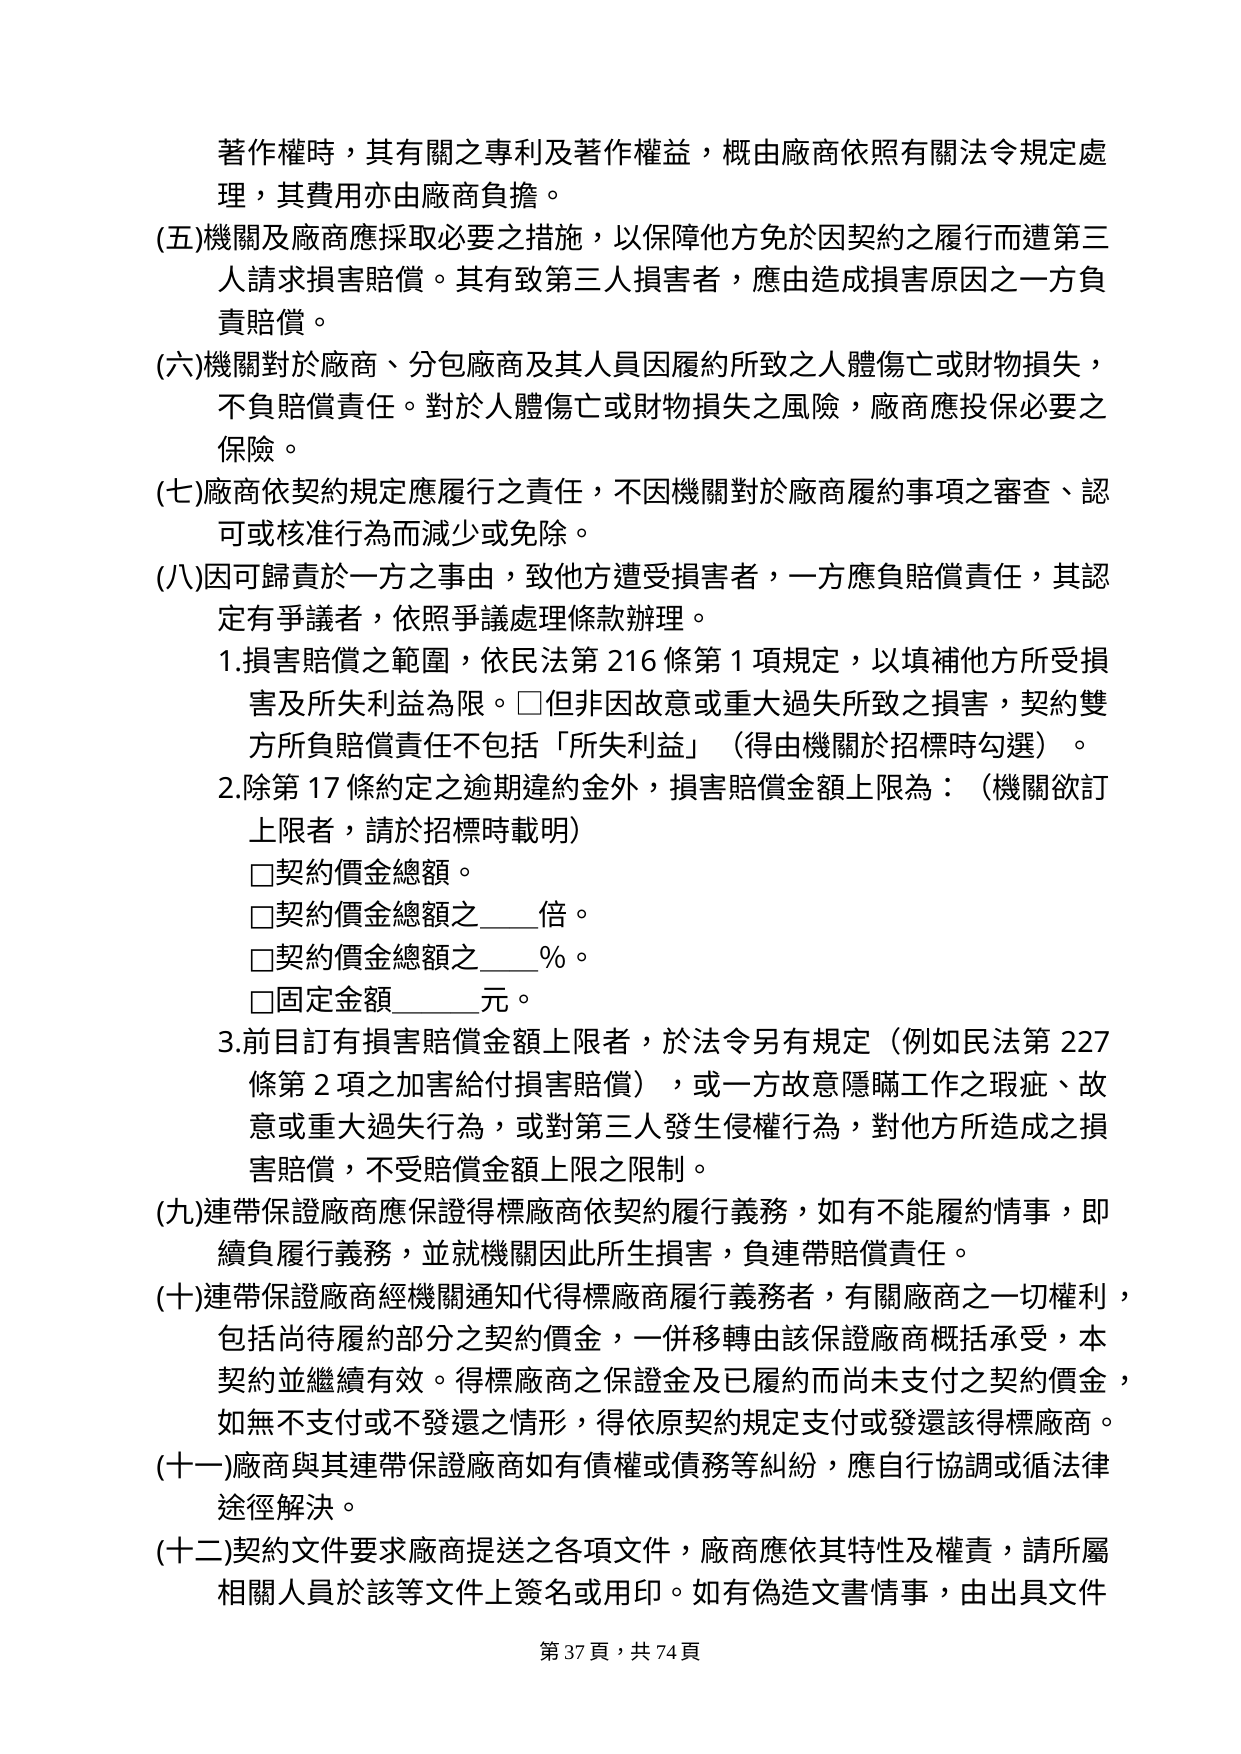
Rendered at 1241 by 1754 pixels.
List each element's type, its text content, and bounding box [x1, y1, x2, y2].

text □契約價金總額之＿＿倍。 [248, 892, 1110, 934]
text (七)廠商依契約規定應履行之責任，不因機關對於廠商履約事項之審查、認可或核准行為而減少或免除。 [156, 468, 1110, 553]
text (十一)廠商與其連帶保證廠商如有債權或債務等糾紛，應自行協調或循法律途徑解決。 [156, 1442, 1110, 1527]
text (八)因可歸責於一方之事由，致他方遭受損害者，一方應負賠償責任，其認定有爭議者，依照爭議處理條款辦理。 [156, 553, 1110, 638]
text (六)機關對於廠商、分包廠商及其人員因履約所致之人體傷亡或財物損失，不負賠償責任。對於人體傷亡或財物損失之風險，廠商應投保必要之保險。 [156, 341, 1110, 468]
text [156, 130, 1110, 214]
text (九)連帶保證廠商應保證得標廠商依契約履行義務，如有不能履約情事，即續負履行義務，並就機關因此所生損害，負連帶賠償責任。 [156, 1188, 1110, 1273]
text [156, 1527, 1110, 1612]
text (五)機關及廠商應採取必要之措施，以保障他方免於因契約之履行而遭第三人請求損害賠償。其有致第三人損害者，應由造成損害原因之一方負責賠償。 [156, 214, 1110, 341]
text 1.損害賠償之範圍，依民法第216條第1項規定，以填補他方所受損害及所失利益為限。□但非因故意或重大過失所致之損害，契約雙方所負賠償責任不包括「所失利益」（得由機關於招標時勾選）。 [217, 638, 1110, 765]
text 3.前目訂有損害賠償金額上限者，於法令另有規定（例如民法第227條第2項之加害給付損害賠償），或一方故意隱瞞工作之瑕疵、故意或重大過失行為，或對第三人發生侵權行為，對他方所造成之損害賠償，不受賠償金額上限之限制。 [217, 1019, 1110, 1188]
text □固定金額＿＿＿元。 [248, 977, 1110, 1019]
text 2.除第17條約定之逾期違約金外，損害賠償金額上限為：（機關欲訂上限者，請於招標時載明） [217, 765, 1110, 849]
text □契約價金總額之＿＿％。 [248, 934, 1110, 977]
text (十)連帶保證廠商經機關通知代得標廠商履行義務者，有關廠商之一切權利，包括尚待履約部分之契約價金，一併移轉由該保證廠商概括承受，本契約並繼續有效。得標廠商之保證金及已履約而尚未支付之契約價金，如無不支付或不發還之情形，得依原契約規定支付或發還該得標廠商。 [156, 1273, 1110, 1442]
text □契約價金總額。 [248, 849, 1110, 892]
